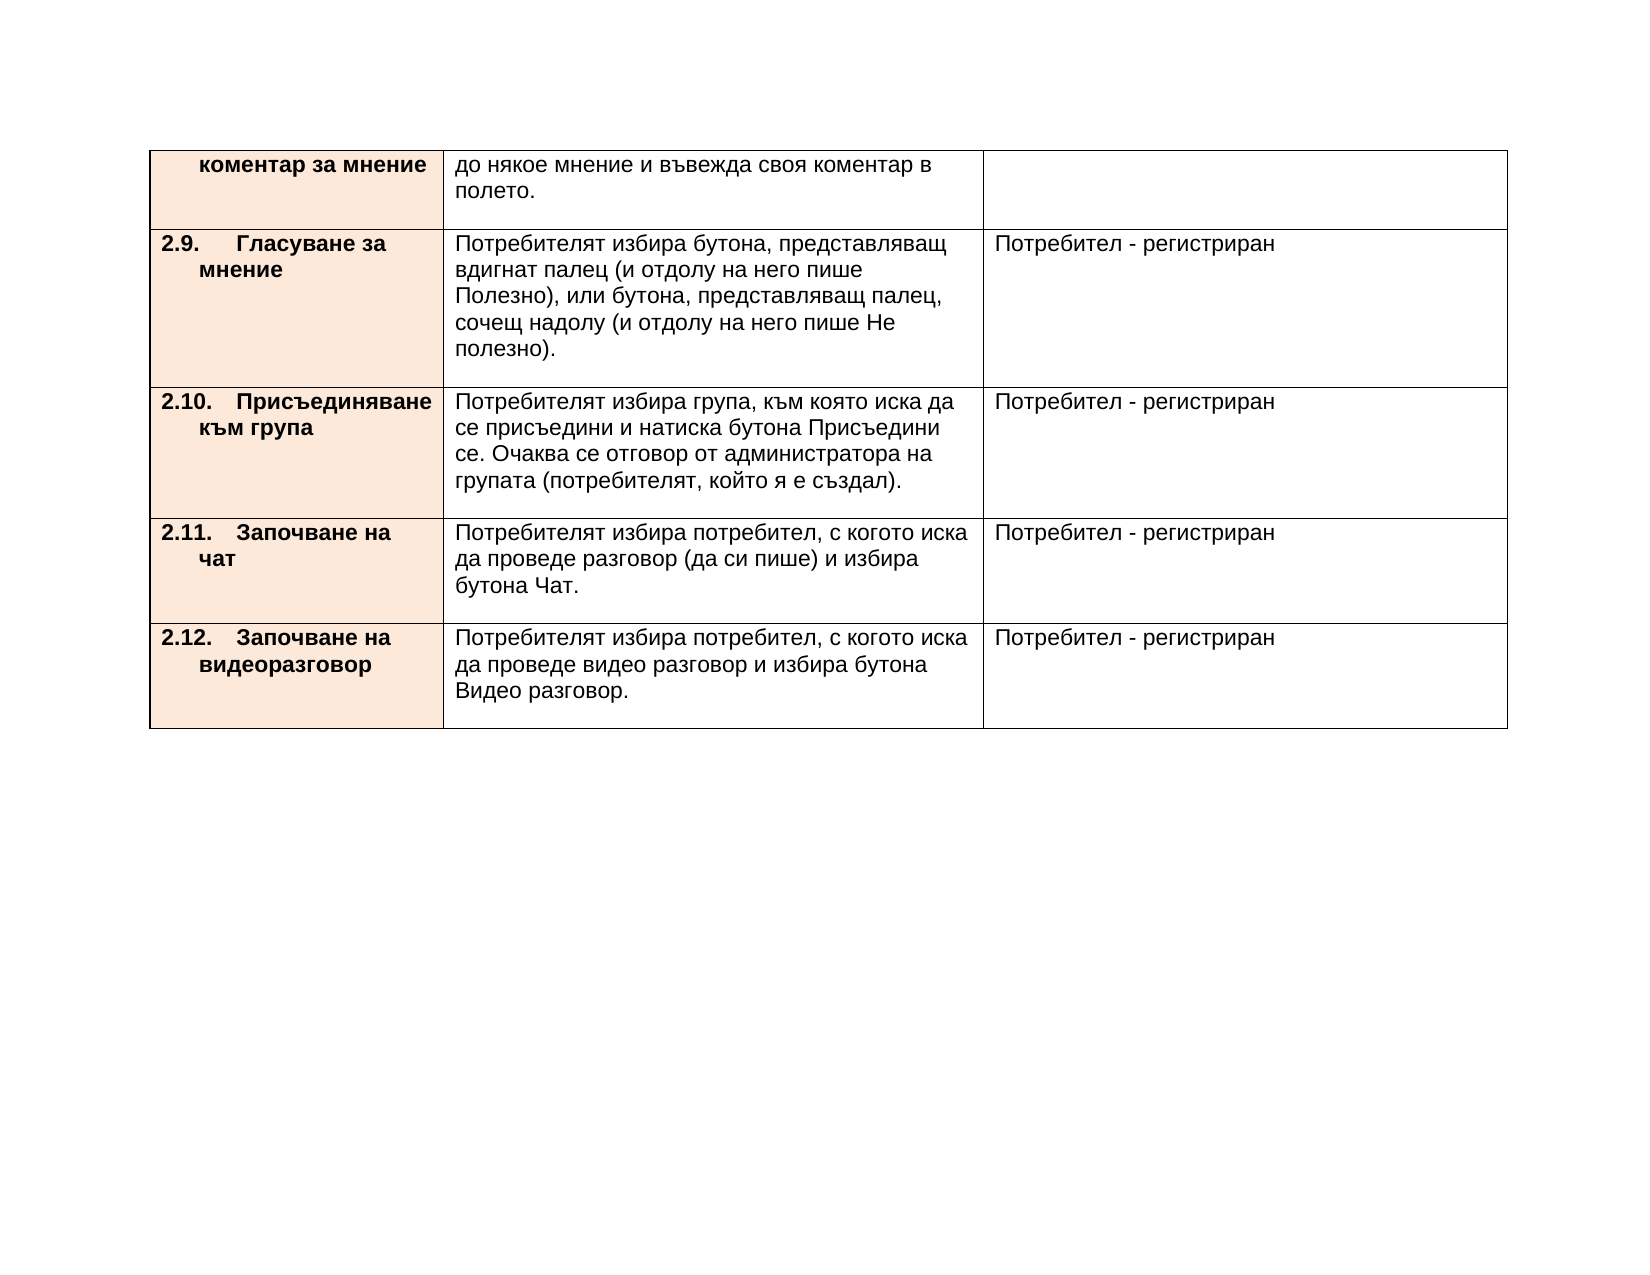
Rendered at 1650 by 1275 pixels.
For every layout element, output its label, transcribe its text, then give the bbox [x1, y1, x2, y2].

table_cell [444, 151, 983, 229]
table_cell Потребител - регистриран [984, 230, 1507, 387]
table_cell Потребител - регистриран [984, 624, 1507, 728]
table_cell Присъединяване към група [151, 388, 443, 518]
table_cell Потребител - регистриран [984, 519, 1507, 623]
table_cell Потребителят избира бутона, представляващ вдигнат палец (и отдолу на него пише Полезно), или бутона, представляващ палец, сочещ надолу (и отдолу на него пише Не полезно). [444, 230, 983, 387]
table_cell Започване на видеоразговор [151, 624, 443, 728]
table_cell Потребителят избира потребител, с когото иска да проведе видео разговор и избира бутона Видео разговор. [444, 624, 983, 728]
table_cell Потребител - регистриран [984, 388, 1507, 518]
table_cell Потребителят избира група, към която иска да се присъедини и натиска бутона Присъедини се. Очаква се отговор от администратора на групата (потребителят, който я е създал). [444, 388, 983, 518]
table_cell Гласуване за мнение [151, 230, 443, 387]
table_cell Започване на чат [151, 519, 443, 623]
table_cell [151, 151, 443, 229]
table_cell Потребителят избира потребител, с когото иска да проведе разговор (да си пише) и избира бутона Чат. [444, 519, 983, 623]
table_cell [984, 151, 1507, 229]
